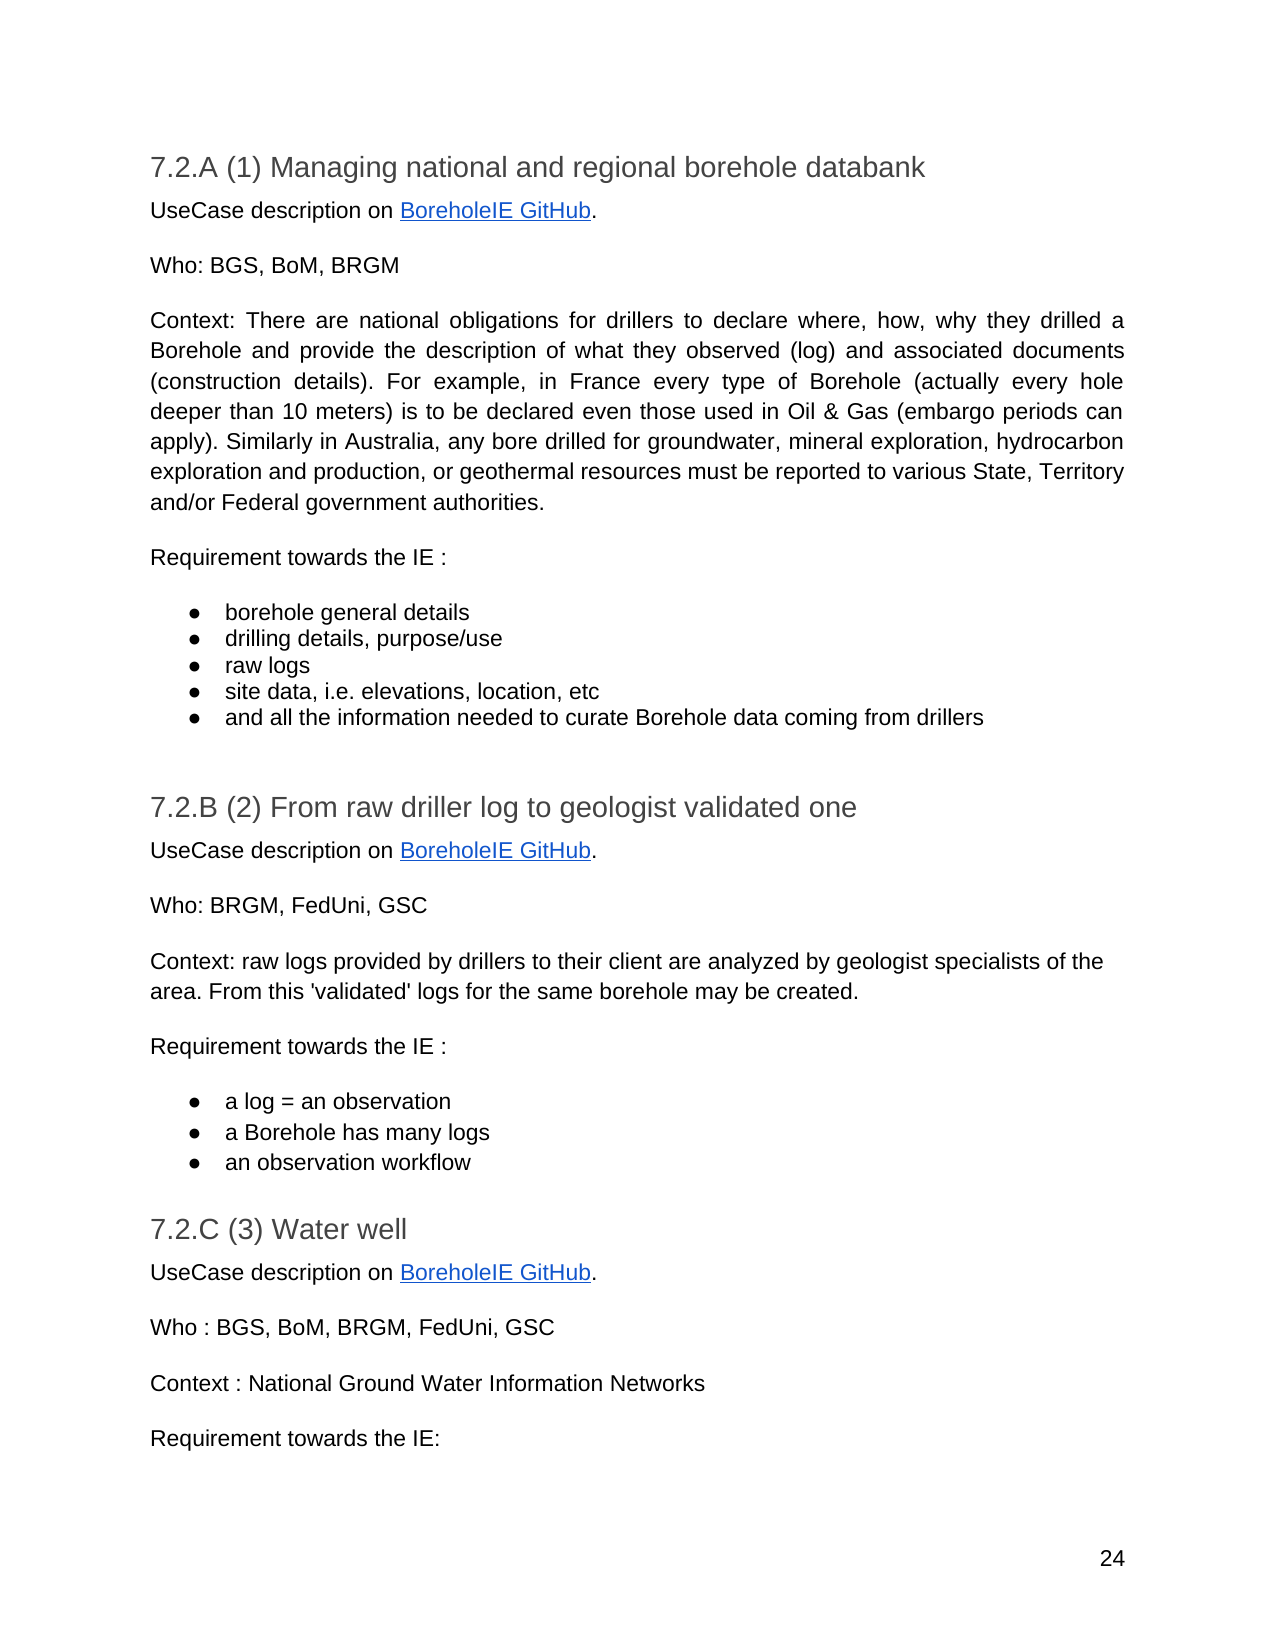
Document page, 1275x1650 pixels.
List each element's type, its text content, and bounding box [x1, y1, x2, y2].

list site data, i.e. elevations, location, etc [187, 678, 1125, 704]
list a log = an observation [187, 1088, 1125, 1115]
text Requirement towards the IE : [150, 544, 1125, 570]
text Context : National Ground Water Information Networks [150, 1369, 1125, 1396]
list drilling details, purpose/use [187, 625, 1125, 652]
list a Borehole has many logs [187, 1118, 1125, 1145]
list an observation workflow [187, 1149, 1125, 1175]
text UseCase description on BoreholeIE GitHub. [150, 197, 1125, 223]
text Who: BRGM, FedUni, GSC [150, 892, 1125, 919]
text Requirement towards the IE : [150, 1033, 1125, 1059]
subtitle 7.2.B (2) From raw driller log to geologist validated one [150, 790, 1125, 824]
text UseCase description on BoreholeIE GitHub. [150, 837, 1125, 864]
text Context: raw logs provided by drillers to their client are analyzed by geologist specialists of the area. From this 'validated' logs for the same borehole may be created. [150, 948, 1125, 1004]
text Requirement towards the IE: [150, 1425, 1125, 1451]
list borehole general details [187, 599, 1125, 625]
list and all the information needed to curate Borehole data coming from drillers [187, 704, 1125, 757]
list raw logs [187, 652, 1125, 678]
text Who: BGS, BoM, BRGM [150, 252, 1125, 278]
text UseCase description on BoreholeIE GitHub. [150, 1259, 1125, 1286]
text Who : BGS, BoM, BRGM, FedUni, GSC [150, 1314, 1125, 1341]
subtitle 7.2.C (3) Water well [150, 1212, 1125, 1246]
subtitle 7.2.A (1) Managing national and regional borehole databank [150, 150, 1125, 183]
text Context: There are national obligations for drillers to declare where, how, why they drilled a Borehole and provide the description of what they observed (log) and associated documents (construction details). For example, in France every type of Borehole (actually every hole deeper than 10 meters) is to be declared even those used in Oil & Gas (embargo periods can apply). Similarly in Australia, any bore drilled for groundwater, mineral exploration, hydrocarbon exploration and production, or geothermal resources must be reported to various State, Territory and/or Federal government authorities. [150, 307, 1125, 515]
